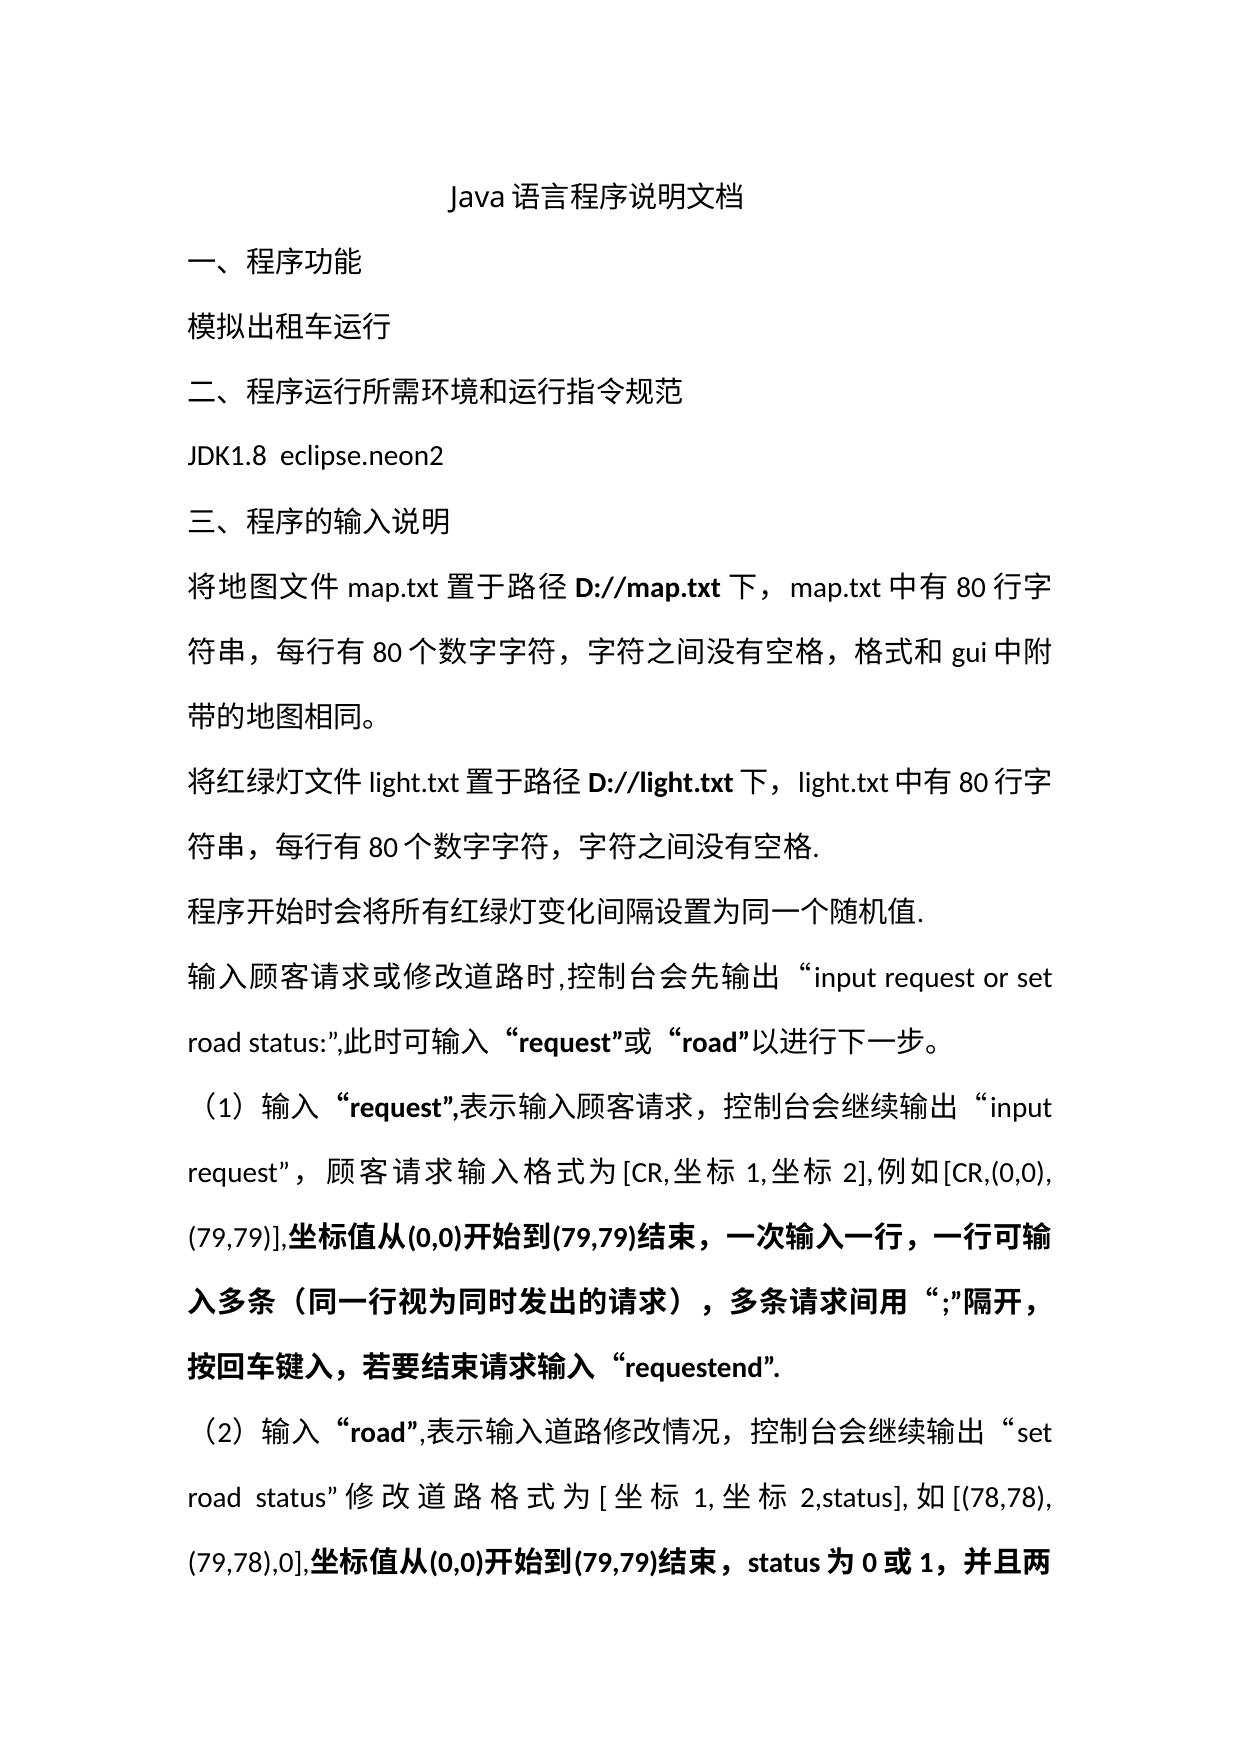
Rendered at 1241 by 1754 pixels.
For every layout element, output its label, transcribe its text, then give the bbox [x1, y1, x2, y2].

list （1）输入“request”,表示输入顾客请求，控制台会继续输出“input request”，顾客请求输入格式为[CR,坐标1,坐标2],例如[CR,(0,0),(79,79)],坐标值从(0,0)开始到(79,79)结束，一次输入一行，一行可输入多条（同一行视为同时发出的请求），多条请求间用“;”隔开，按回车键入，若要结束请求输入“requestend”. [187, 1072, 1053, 1397]
list 将地图文件map.txt置于路径D://map.txt下，map.txt中有80行字符串，每行有80个数字字符，字符之间没有空格，格式和gui中附带的地图相同。 [187, 552, 1053, 747]
list 程序开始时会将所有红绿灯变化间隔设置为同一个随机值. [187, 877, 1053, 942]
list JDK1.8 eclipse.neon2 [187, 422, 1053, 487]
list 程序功能 [187, 227, 1053, 292]
text Java语言程序说明文档 [406, 162, 1053, 227]
list 将红绿灯文件light.txt置于路径D://light.txt下，light.txt中有80行字符串，每行有80个数字字符，字符之间没有空格. [187, 747, 1053, 877]
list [187, 1397, 1053, 1592]
list 输入顾客请求或修改道路时,控制台会先输出“input request or set road status:”,此时可输入“request”或“road”以进行下一步。 [187, 942, 1053, 1072]
list 程序运行所需环境和运行指令规范 [187, 357, 1053, 422]
list 模拟出租车运行 [187, 292, 1053, 357]
list 程序的输入说明 [187, 487, 1053, 552]
